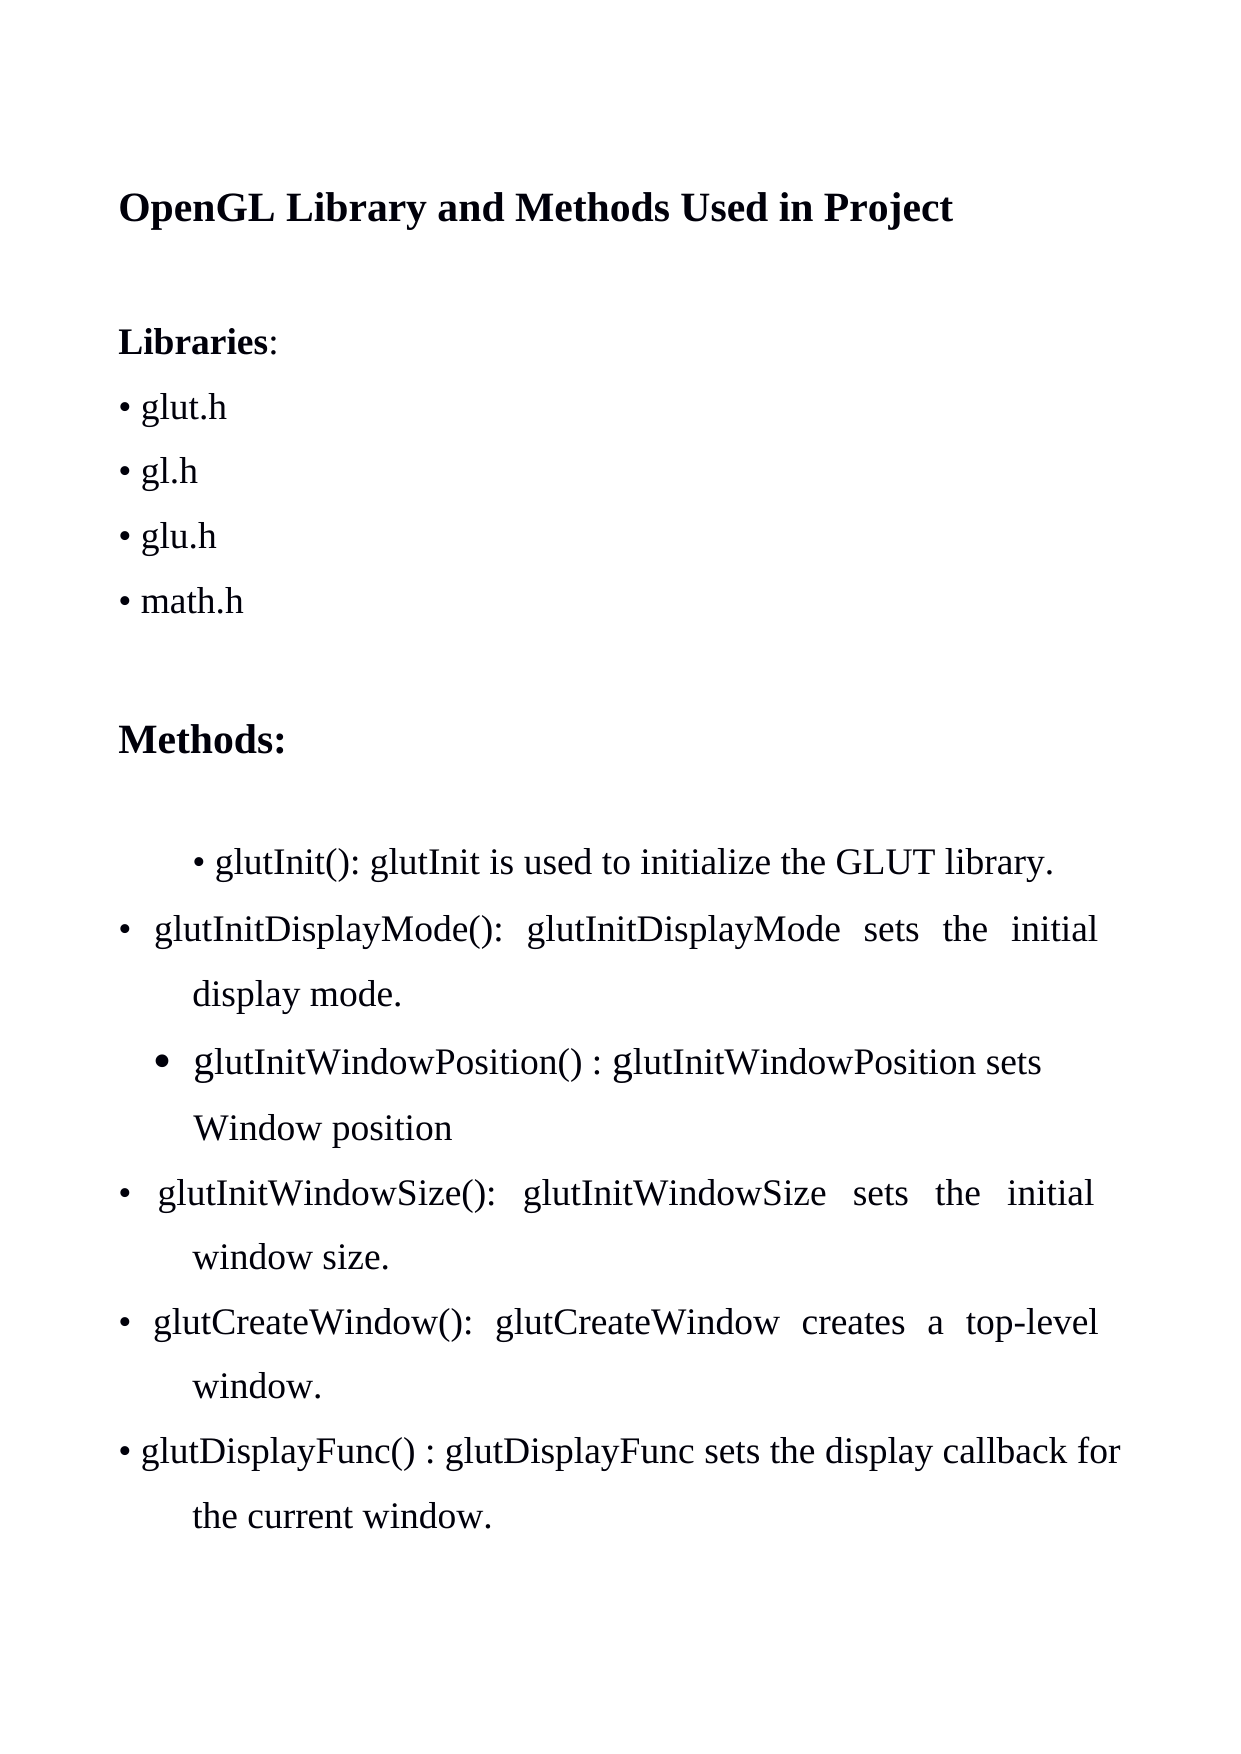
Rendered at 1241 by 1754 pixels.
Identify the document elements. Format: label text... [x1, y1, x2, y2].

list glutInitWindowPosition() : glutInitWindowPosition sets Window position [156, 1036, 1122, 1148]
text • glutInitDisplayMode(): glutInitDisplayMode sets the initial display mode. [118, 906, 1122, 1014]
text Methods: [118, 715, 1122, 763]
text • glut.h [118, 384, 1122, 427]
text • glutCreateWindow(): glutCreateWindow creates a top-level window. [118, 1299, 1122, 1407]
text • glutInit(): glutInit is used to initialize the GLUT library. [118, 839, 1122, 882]
text • math.h [118, 578, 1122, 621]
text • gl.h [118, 449, 1122, 492]
text OpenGL Library and Methods Used in Project [118, 183, 1122, 231]
text • glutDisplayFunc() : glutDisplayFunc sets the display callback for the current window. [118, 1429, 1122, 1536]
text • glu.h [118, 513, 1122, 557]
text Libraries: [118, 319, 1122, 362]
text • glutInitWindowSize(): glutInitWindowSize sets the initial window size. [118, 1170, 1122, 1278]
